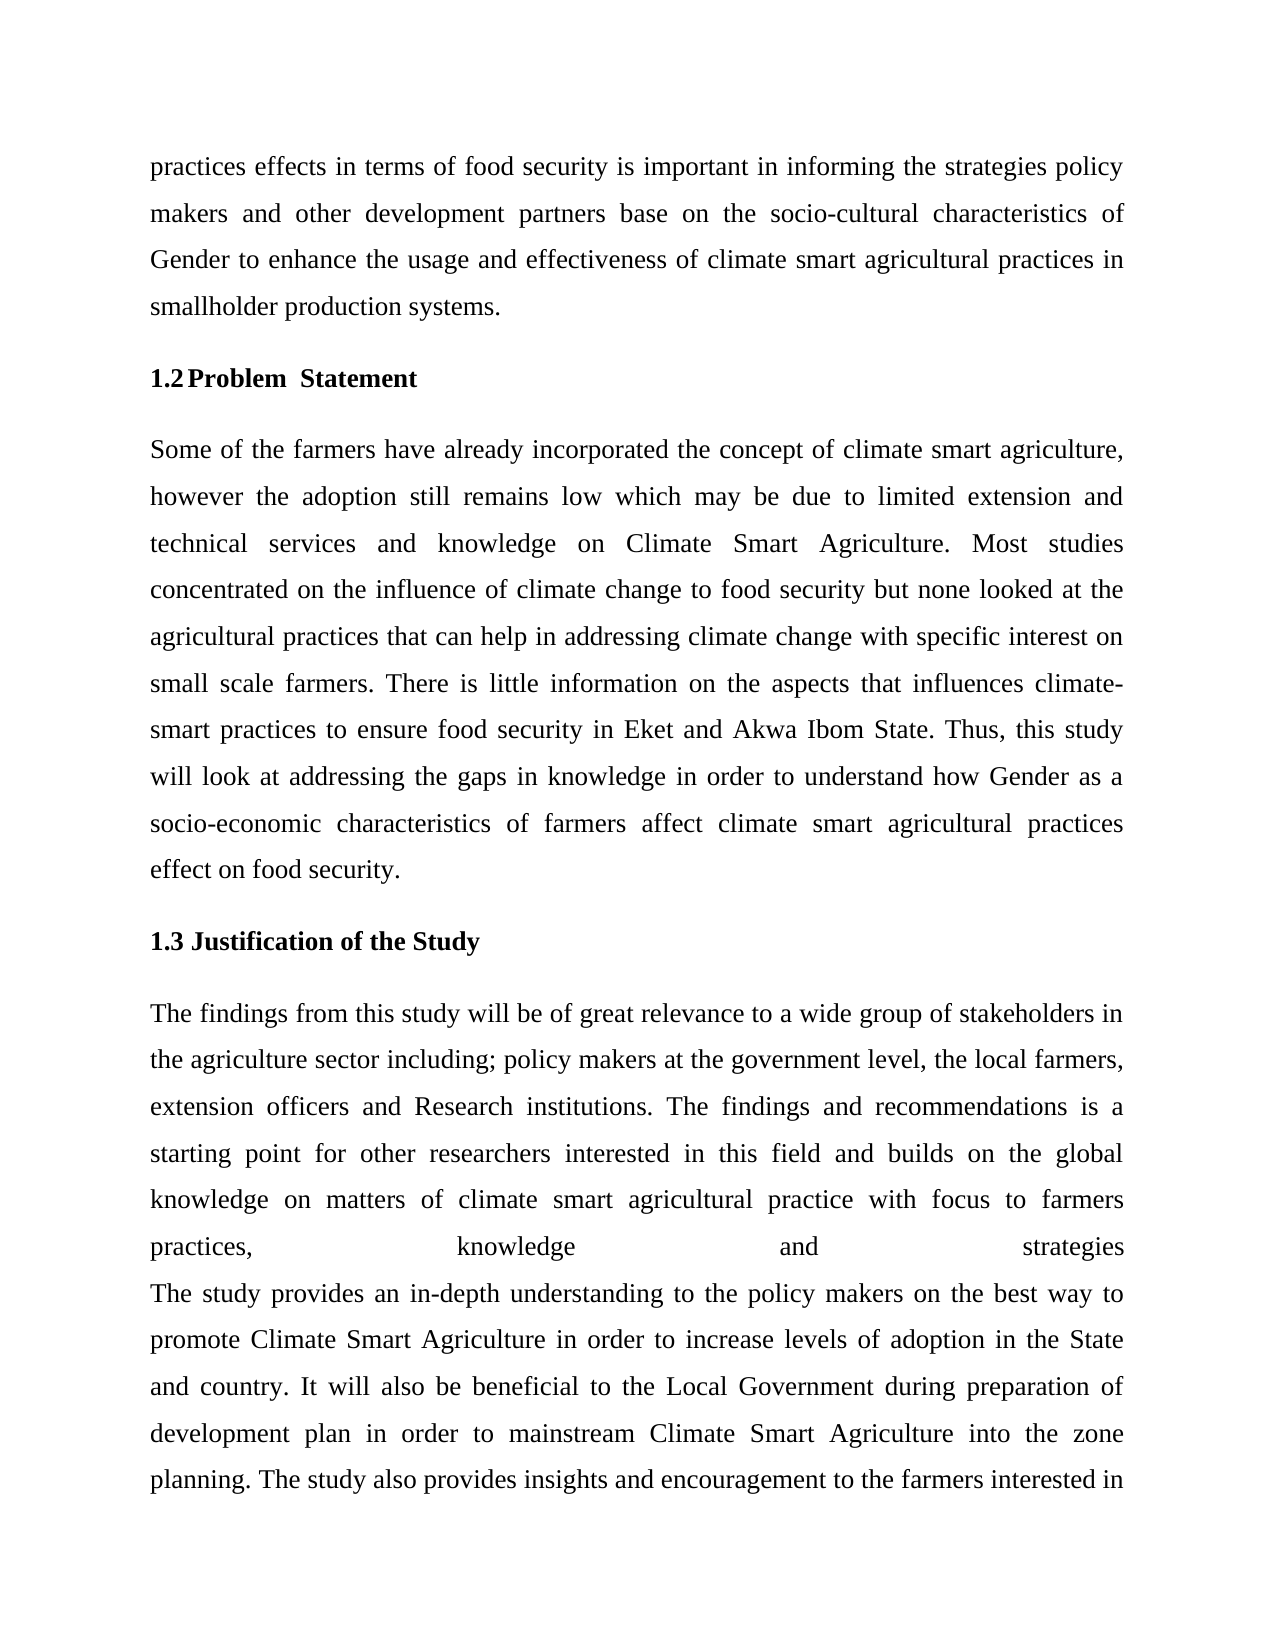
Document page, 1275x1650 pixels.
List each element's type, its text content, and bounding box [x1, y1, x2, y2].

list Problem Statement [150, 362, 1125, 393]
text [150, 150, 1125, 321]
text Some of the farmers have already incorporated the concept of climate smart agriculture, however the adoption still remains low which may be due to limited extension and technical services and knowledge on Climate Smart Agriculture. Most studies concentrated on the influence of climate change to food security but none looked at the agricultural practices that can help in addressing climate change with specific interest on small scale farmers. There is little information on the aspects that influences climate-smart practices to ensure food security in Eket and Akwa Ibom State. Thus, this study will look at addressing the gaps in knowledge in order to understand how Gender as a socio-economic characteristics of farmers affect climate smart agricultural practices effect on food security. [150, 433, 1125, 884]
text 1.3 Justification of the Study [150, 925, 1125, 956]
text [150, 997, 1125, 1494]
